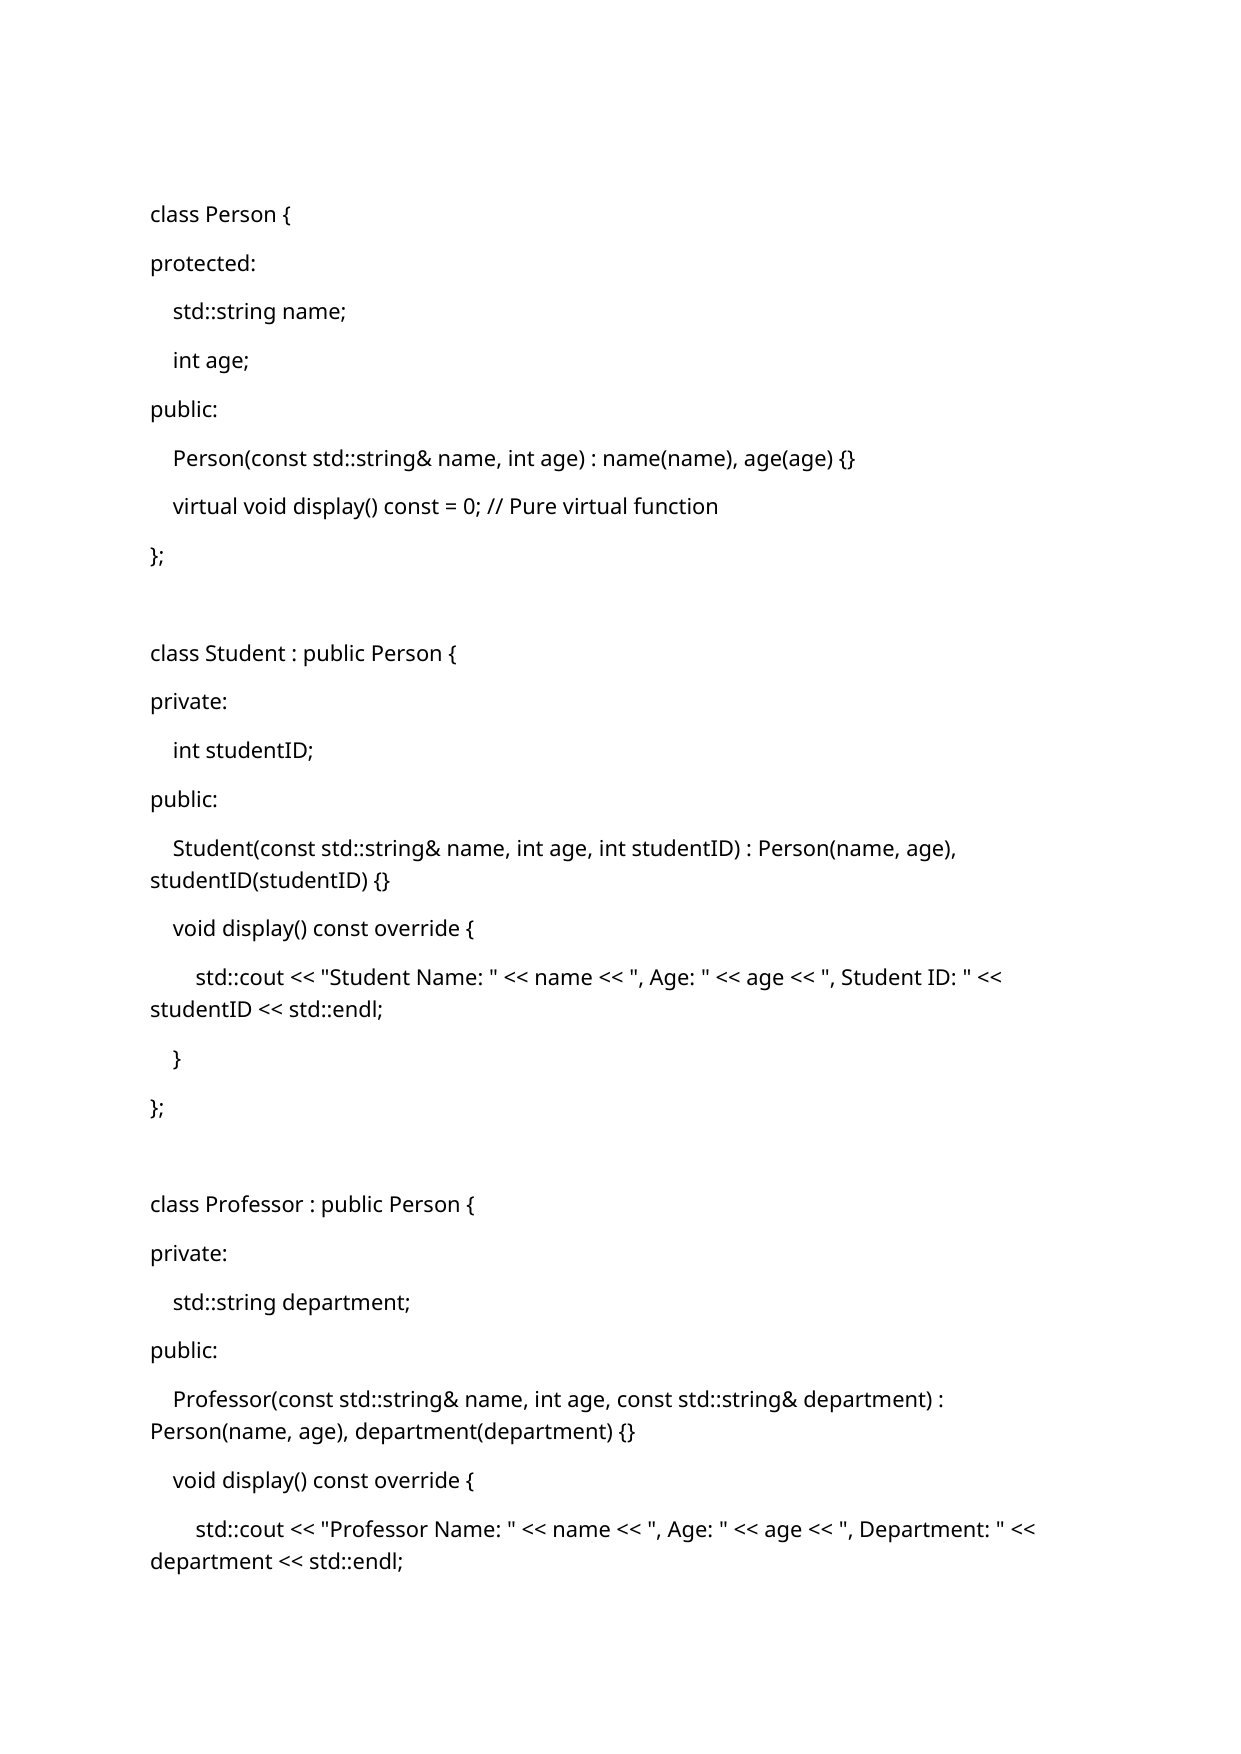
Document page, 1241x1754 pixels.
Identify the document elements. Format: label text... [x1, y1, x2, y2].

text void display() const override { [150, 1465, 1090, 1495]
text Student(const std::string& name, int age, int studentID) : Person(name, age), studentID(studentID) {} [150, 832, 1090, 894]
text Person(const std::string& name, int age) : name(name), age(age) {} [150, 442, 1090, 472]
text }; [150, 1092, 1090, 1121]
text Professor(const std::string& name, int age, const std::string& department) : Person(name, age), department(department) {} [150, 1384, 1090, 1446]
text public: [150, 394, 1090, 423]
text public: [150, 1335, 1090, 1365]
text } [150, 1043, 1090, 1073]
text private: [150, 1238, 1090, 1268]
text int age; [150, 345, 1090, 375]
text private: [150, 686, 1090, 716]
text class Person { [150, 199, 1090, 228]
text class Professor : public Person { [150, 1189, 1090, 1219]
text public: [150, 784, 1090, 813]
text }; [150, 540, 1090, 570]
text int studentID; [150, 735, 1090, 765]
text protected: [150, 247, 1090, 277]
text std::cout << "Professor Name: " << name << ", Age: " << age << ", Department: " << department << std::endl; [150, 1514, 1090, 1576]
text std::string name; [150, 296, 1090, 326]
text virtual void display() const = 0; // Pure virtual function [150, 491, 1090, 521]
text std::cout << "Student Name: " << name << ", Age: " << age << ", Student ID: " << studentID << std::endl; [150, 962, 1090, 1024]
text class Student : public Person { [150, 637, 1090, 667]
text void display() const override { [150, 913, 1090, 943]
text std::string department; [150, 1287, 1090, 1316]
